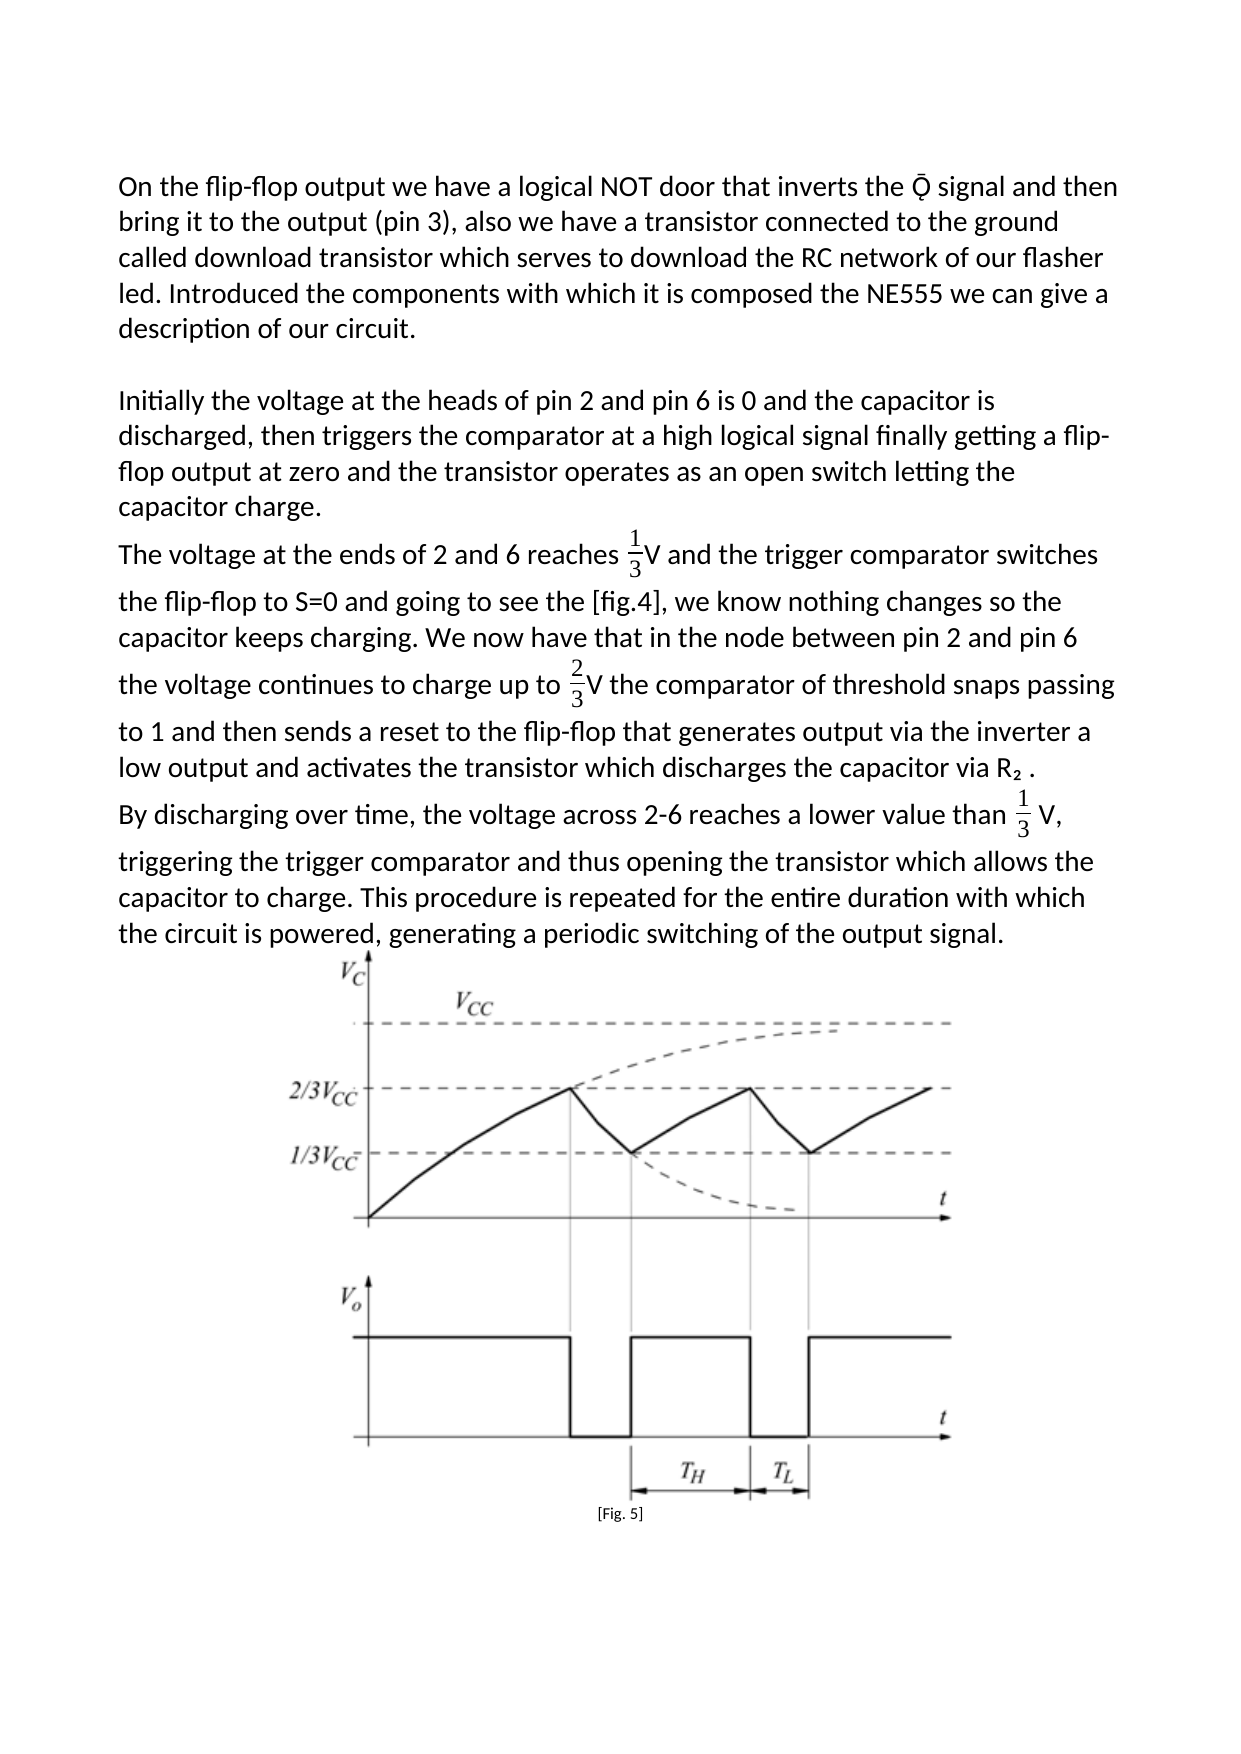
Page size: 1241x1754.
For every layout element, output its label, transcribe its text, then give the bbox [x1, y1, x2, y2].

text [Fig. 5] [118, 1503, 1122, 1524]
picture [285, 950, 955, 1504]
text Initially the voltage at the heads of pin 2 and pin 6 is 0 and the capacitor is discharged, then triggers the comparator at a high logical signal finally getting a flip-flop output at zero and the transistor operates as an open switch letting the capacitor charge. [118, 382, 1122, 524]
text By discharging over time, the voltage across 2-6 reaches a lower value than V, triggering the trigger comparator and thus opening the transistor which allows the capacitor to charge. This procedure is repeated for the entire duration with which the circuit is powered, generating a periodic switching of the output signal. [118, 784, 1122, 950]
text On the flip-flop output we have a logical NOT door that inverts the Ǭ signal and then bring it to the output (pin 3), also we have a transistor connected to the ground called download transistor which serves to download the RC network of our flasher led. Introduced the components with which it is composed the NE555 we can give a description of our circuit. [118, 168, 1122, 346]
text The voltage at the ends of 2 and 6 reaches V and the trigger comparator switches the flip-flop to S=0 and going to see the [fig.4], we know nothing changes so the capacitor keeps charging. We now have that in the node between pin 2 and pin 6 the voltage continues to charge up to V the comparator of threshold snaps passing to 1 and then sends a reset to the flip-flop that generates output via the inverter a low output and activates the transistor which discharges the capacitor via R₂ . [118, 524, 1122, 784]
